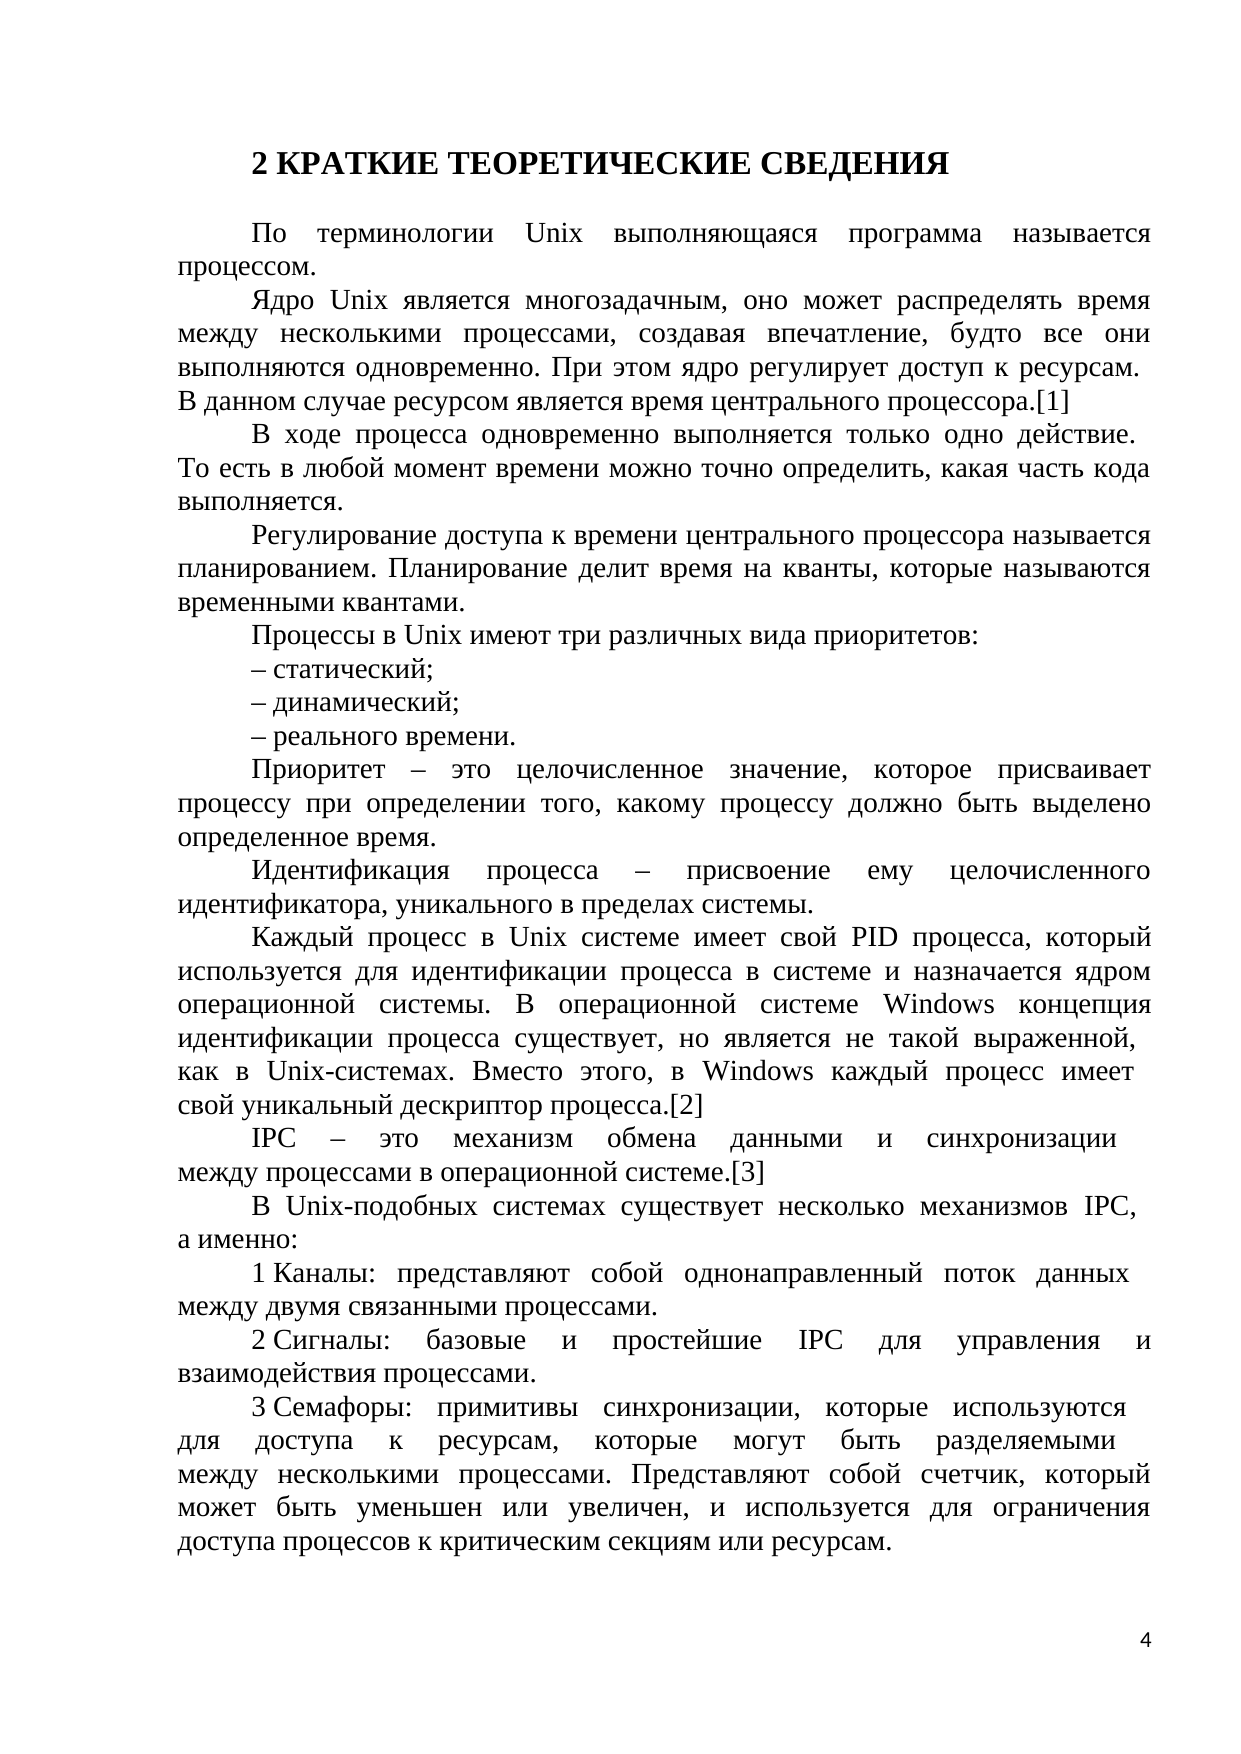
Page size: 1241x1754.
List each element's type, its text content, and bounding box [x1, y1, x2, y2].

text Каждый процесс в Unix системе имеет свой PID процесса, который используется для идентификации процесса в системе и назначается ядром операционной системы. В операционной системе Windows концепция идентификации процесса существует, но является не такой выраженной, как в Unix-системах. Вместо этого, в Windows каждый процесс имеет свой уникальный дескриптор процесса.[2] [177, 919, 1152, 1121]
subtitle 2 КРАТКИЕ ТЕОРЕТИЧЕСКИЕ СВЕДЕНИЯ [177, 143, 1152, 181]
text Процессы в Unix имеют три различных вида приоритетов: [177, 617, 1152, 651]
text Приоритет – это целочисленное значение, которое присваивает процессу при определении того, какому процессу должно быть выделено определенное время. [177, 752, 1152, 852]
text В ходе процесса одновременно выполняется только одно действие. То есть в любой момент времени можно точно определить, какая часть кода выполняется. [177, 416, 1152, 517]
text Регулирование доступа к времени центрального процессора называется планированием. Планирование делит время на кванты, которые называются временными квантами. [177, 517, 1152, 617]
text 3 Семафоры: примитивы синхронизации, которые используются для доступа к ресурсам, которые могут быть разделяемыми между несколькими процессами. Представляют собой счетчик, который может быть уменьшен или увеличен, и используется для ограничения доступа процессов к критическим секциям или ресурсам. [177, 1389, 1152, 1557]
text – реального времени. [177, 718, 1152, 752]
text – динамический; [177, 684, 1152, 718]
text 1 Каналы: представляют собой однонаправленный поток данных между двумя связанными процессами. [177, 1255, 1152, 1322]
text IPC – это механизм обмена данными и синхронизации между процессами в операционной системе.[3] [177, 1121, 1152, 1188]
text – статический; [177, 651, 1152, 684]
text По терминологии Unix выполняющаяся программа называется процессом. [177, 215, 1152, 282]
text Ядро Unix является многозадачным, оно может распределять время между несколькими процессами, создавая впечатление, будто все они выполняются одновременно. При этом ядро регулирует доступ к ресурсам. В данном случае ресурсом является время центрального процессора.[1] [177, 282, 1152, 416]
text 2 Сигналы: базовые и простейшие IPC для управления и взаимодействия процессами. [177, 1322, 1152, 1389]
text В Unix-подобных системах существует несколько механизмов IPC, а именно: [177, 1188, 1152, 1255]
text Идентификация процесса – присвоение ему целочисленного идентификатора, уникального в пределах системы. [177, 852, 1152, 919]
